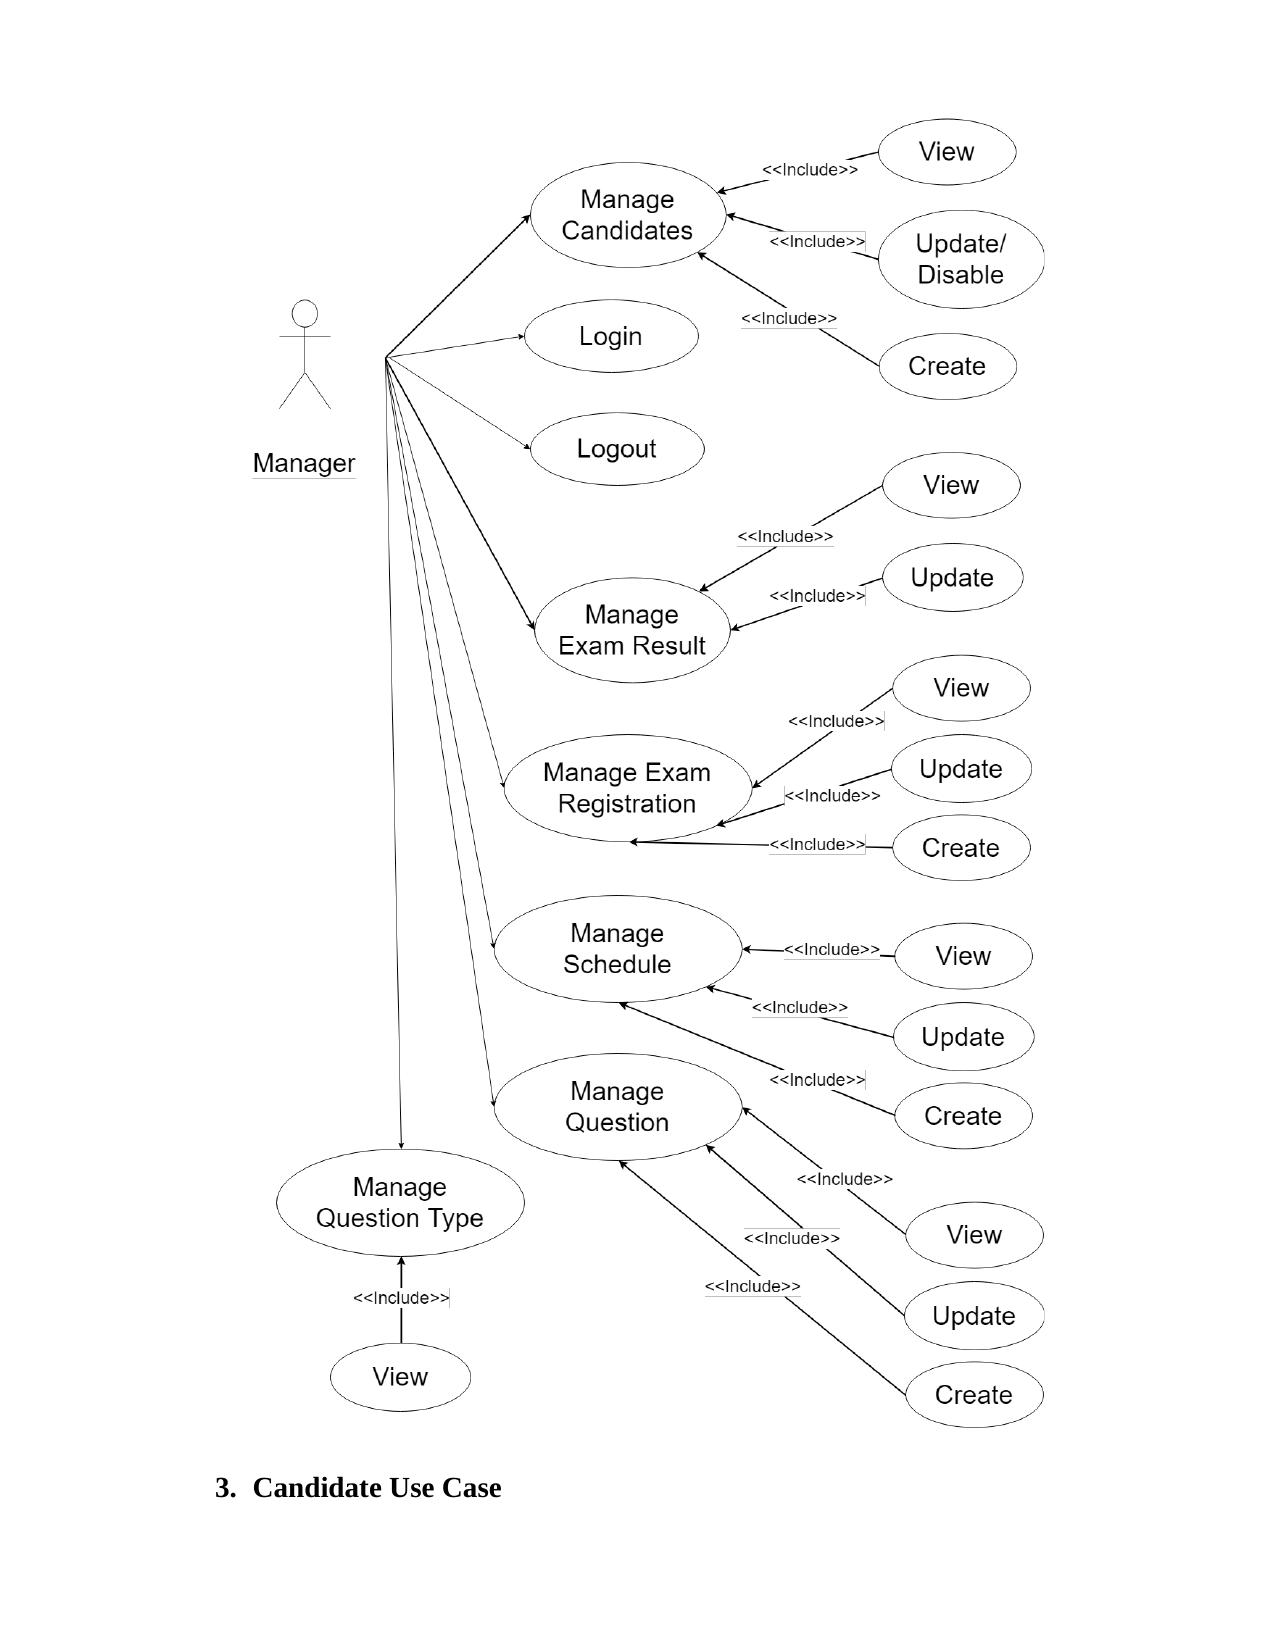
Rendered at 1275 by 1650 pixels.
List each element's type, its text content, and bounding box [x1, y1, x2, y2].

list Candidate Use Case [215, 1470, 1157, 1503]
picture [252, 118, 1045, 1428]
